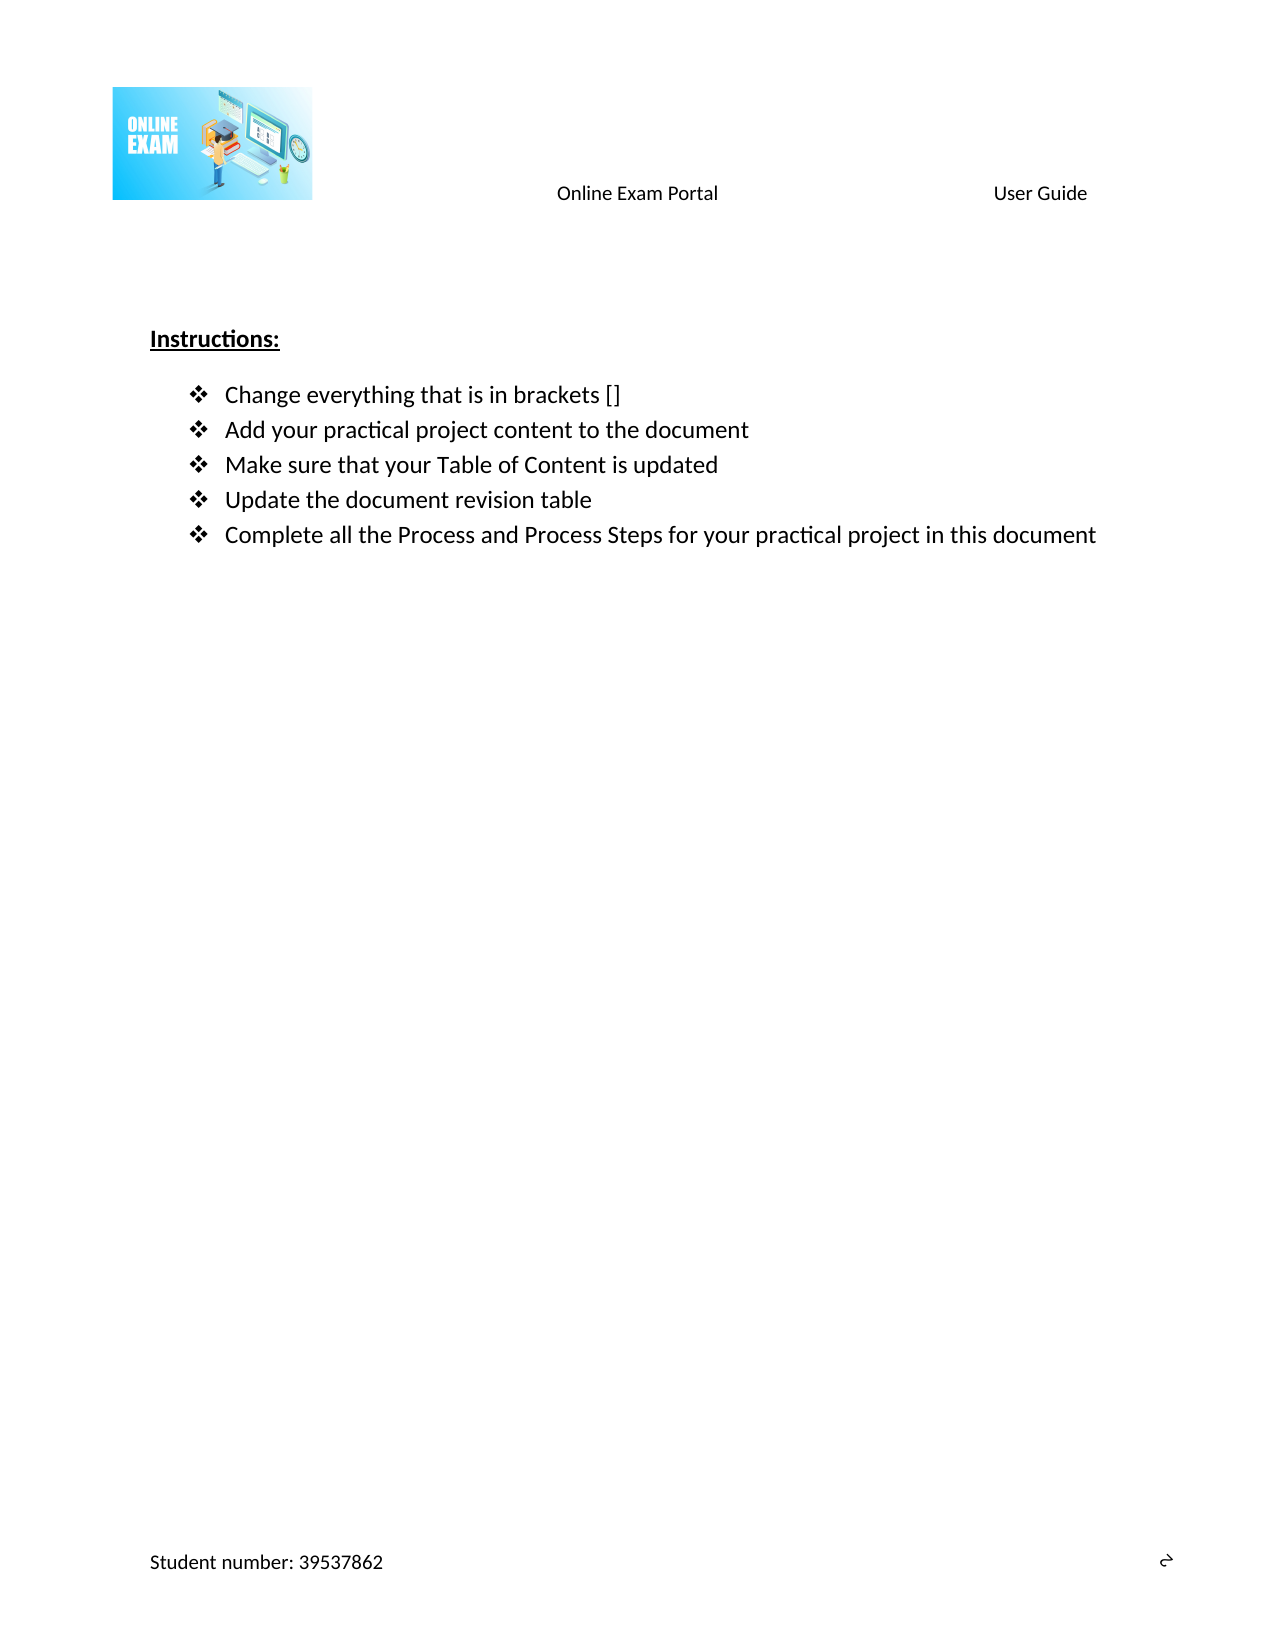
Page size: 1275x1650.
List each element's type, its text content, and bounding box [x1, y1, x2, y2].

text Instructions: [150, 323, 1125, 354]
list Add your practical project content to the document [187, 414, 1125, 444]
list Change everything that is in brackets [] [187, 379, 1125, 409]
picture [112, 87, 313, 200]
list Make sure that your Table of Content is updated [187, 449, 1125, 479]
list Complete all the Process and Process Steps for your practical project in this document [187, 519, 1125, 580]
list Update the document revision table [187, 484, 1125, 514]
